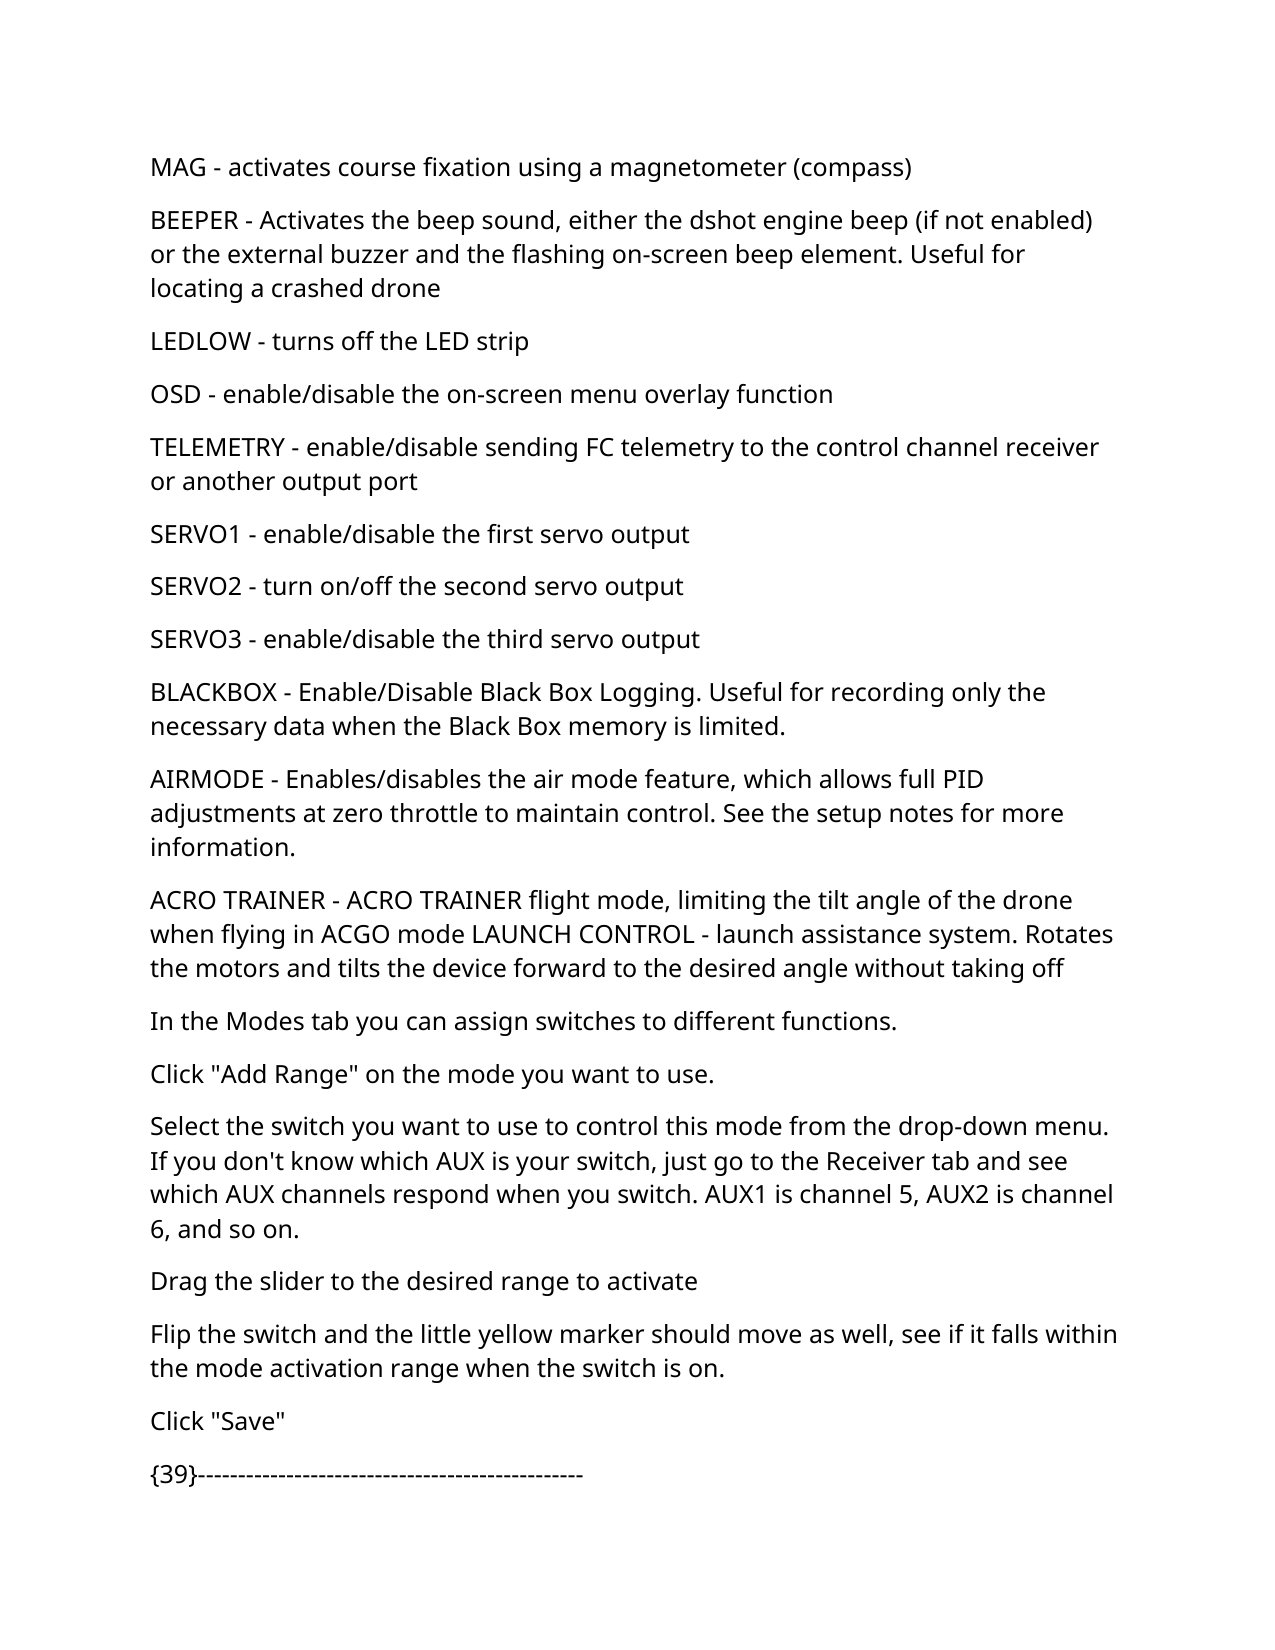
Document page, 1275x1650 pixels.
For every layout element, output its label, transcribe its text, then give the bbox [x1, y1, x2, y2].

text AIRMODE - Enables/disables the air mode feature, which allows full PID adjustments at zero throttle to maintain control. See the setup notes for more information. [150, 762, 1125, 864]
text ACRO TRAINER - ACRO TRAINER flight mode, limiting the tilt angle of the drone when flying in ACGO mode LAUNCH CONTROL - launch assistance system. Rotates the motors and tilts the device forward to the desired angle without taking off [150, 882, 1125, 985]
text OSD - enable/disable the on-screen menu overlay function [150, 377, 1125, 411]
text Click "Add Range" on the mode you want to use. [150, 1056, 1125, 1090]
text LEDLOW - turns off the LED strip [150, 324, 1125, 358]
text SERVO1 - enable/disable the first servo output [150, 516, 1125, 550]
text Select the switch you want to use to control this mode from the drop-down menu. If you don't know which AUX is your switch, just go to the Receiver tab and see which AUX channels respond when you switch. AUX1 is channel 5, AUX2 is channel 6, and so on. [150, 1109, 1125, 1245]
text Drag the slider to the desired range to activate [150, 1264, 1125, 1298]
text {39}------------------------------------------------ [150, 1457, 1125, 1491]
text Flip the switch and the little yellow marker should move as well, see if it falls within the mode activation range when the switch is on. [150, 1317, 1125, 1385]
text Click "Save" [150, 1404, 1125, 1438]
text BLACKBOX - Enable/Disable Black Box Logging. Useful for recording only the necessary data when the Black Box memory is limited. [150, 675, 1125, 743]
text BEEPER - Activates the beep sound, either the dshot engine beep (if not enabled) or the external buzzer and the flashing on-screen beep element. Useful for locating a crashed drone [150, 203, 1125, 305]
text SERVO3 - enable/disable the third servo output [150, 622, 1125, 656]
text MAG - activates course fixation using a magnetometer (compass) [150, 150, 1125, 184]
text In the Modes tab you can assign switches to different functions. [150, 1003, 1125, 1037]
text TELEMETRY - enable/disable sending FC telemetry to the control channel receiver or another output port [150, 429, 1125, 497]
text SERVO2 - turn on/off the second servo output [150, 569, 1125, 603]
